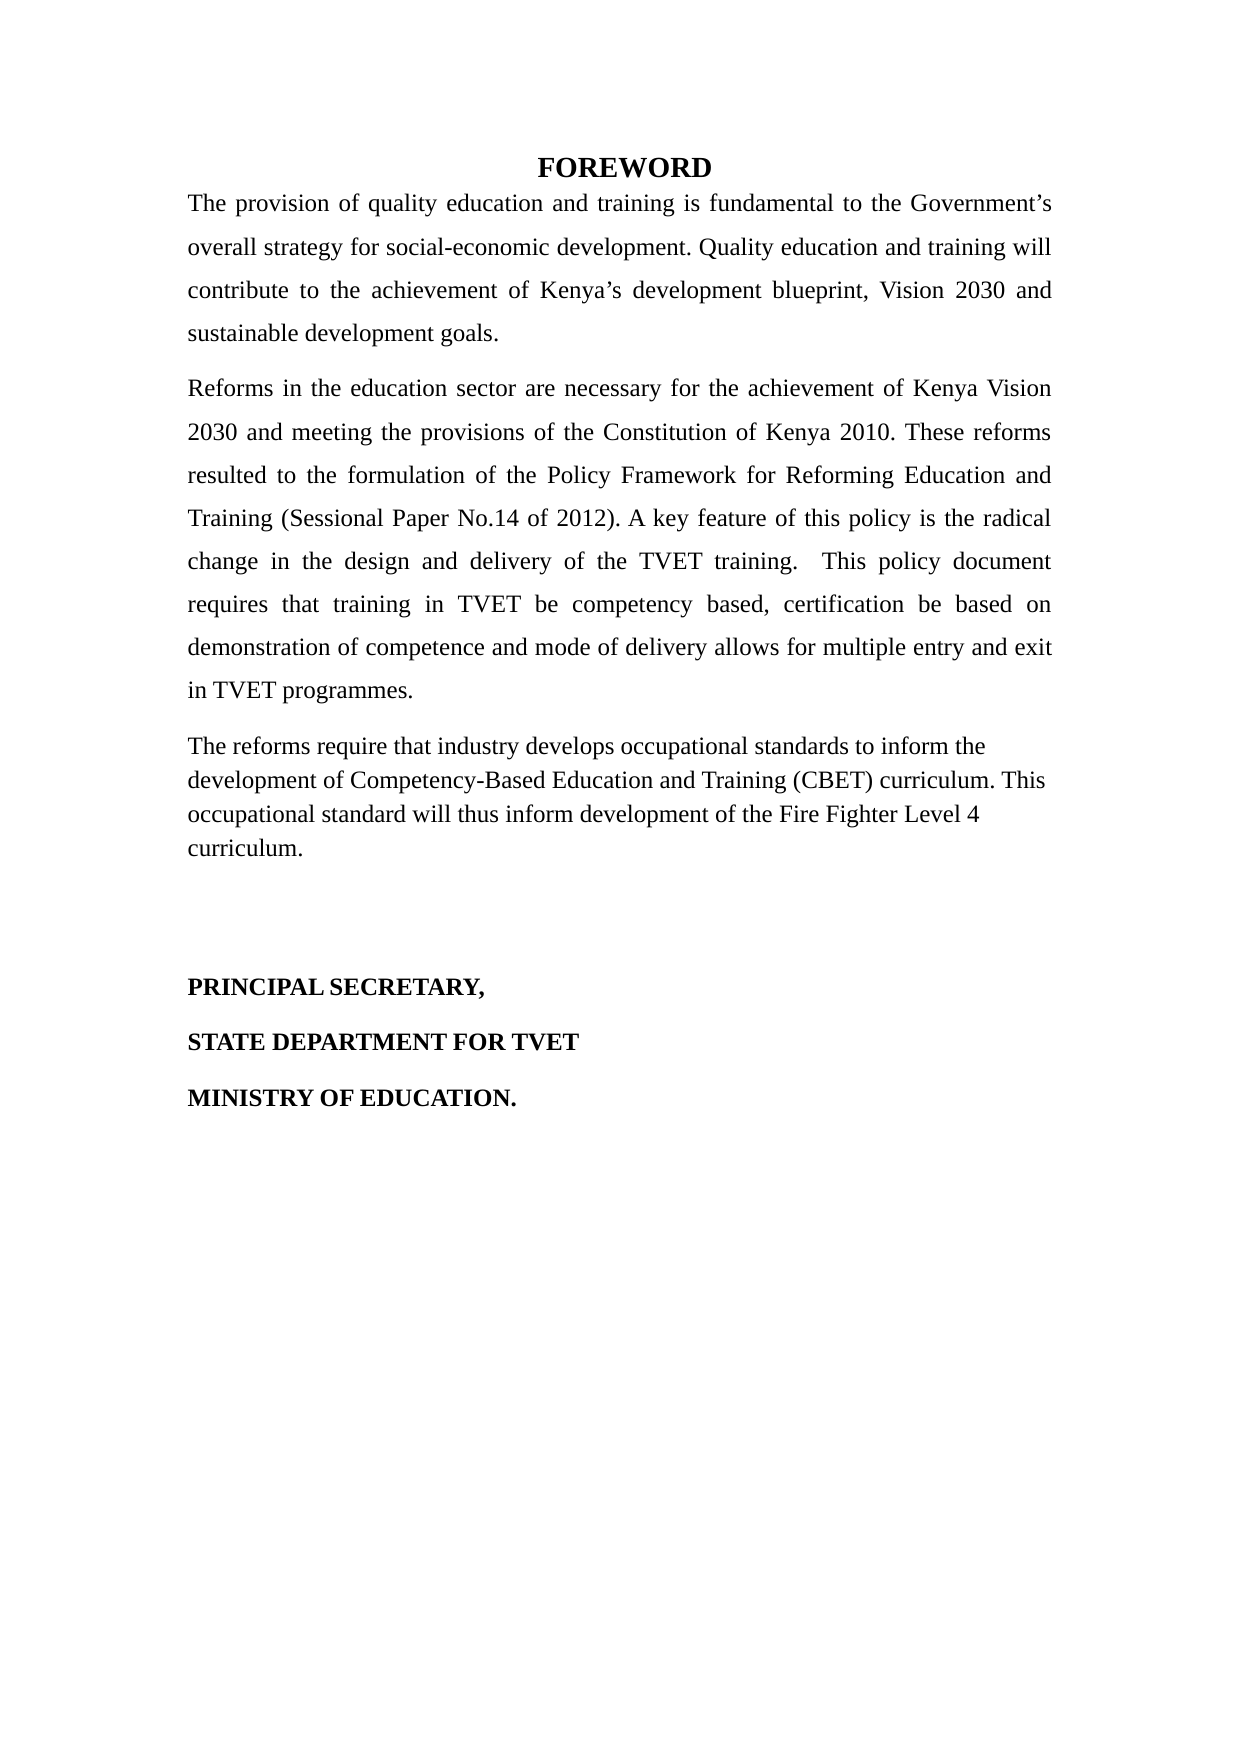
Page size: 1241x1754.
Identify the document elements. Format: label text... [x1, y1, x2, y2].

text Reforms in the education sector are necessary for the achievement of Kenya Vision 2030 and meeting the provisions of the Constitution of Kenya 2010. These reforms resulted to the formulation of the Policy Framework for Reforming Education and Training (Sessional Paper No.14 of 2012). A key feature of this policy is the radical change in the design and delivery of the TVET training. This policy document requires that training in TVET be competency based, certification be based on demonstration of competence and mode of delivery allows for multiple entry and exit in TVET programmes. [187, 373, 1053, 704]
text STATE DEPARTMENT FOR TVET [187, 1027, 1053, 1056]
text The provision of quality education and training is fundamental to the Government’s overall strategy for social-economic development. Quality education and training will contribute to the achievement of Kenya’s development blueprint, Vision 2030 and sustainable development goals. [187, 188, 1053, 347]
text The reforms require that industry develops occupational standards to inform the development of Competency-Based Education and Training (CBET) curriculum. This occupational standard will thus inform development of the Fire Fighter Level 4 curriculum. [187, 731, 1053, 861]
subtitle FOREWORD [197, 150, 1053, 183]
text PRINCIPAL SECRETARY, [187, 972, 1053, 1000]
text MINISTRY OF EDUCATION. [187, 1083, 1053, 1112]
